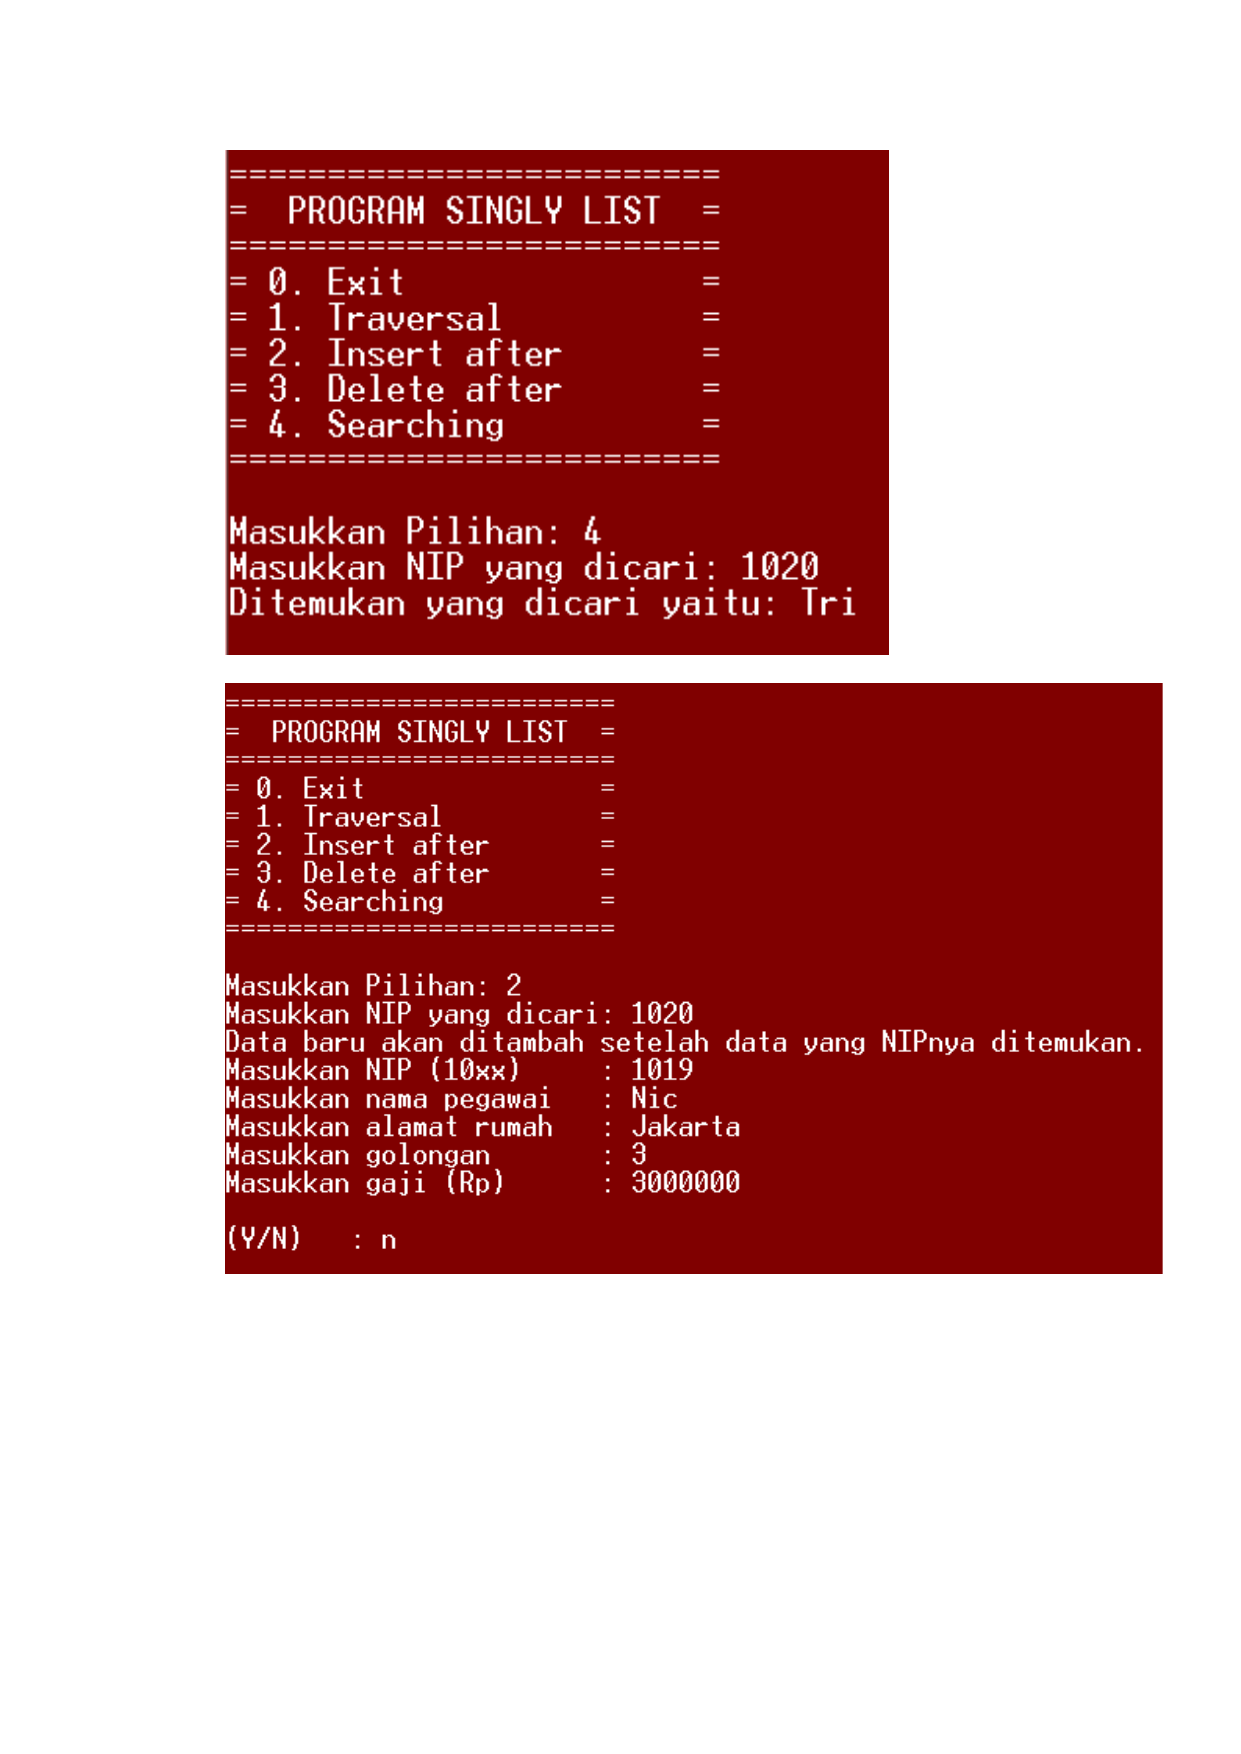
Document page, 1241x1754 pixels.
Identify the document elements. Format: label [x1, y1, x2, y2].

picture [225, 150, 889, 655]
picture [225, 683, 1163, 1274]
